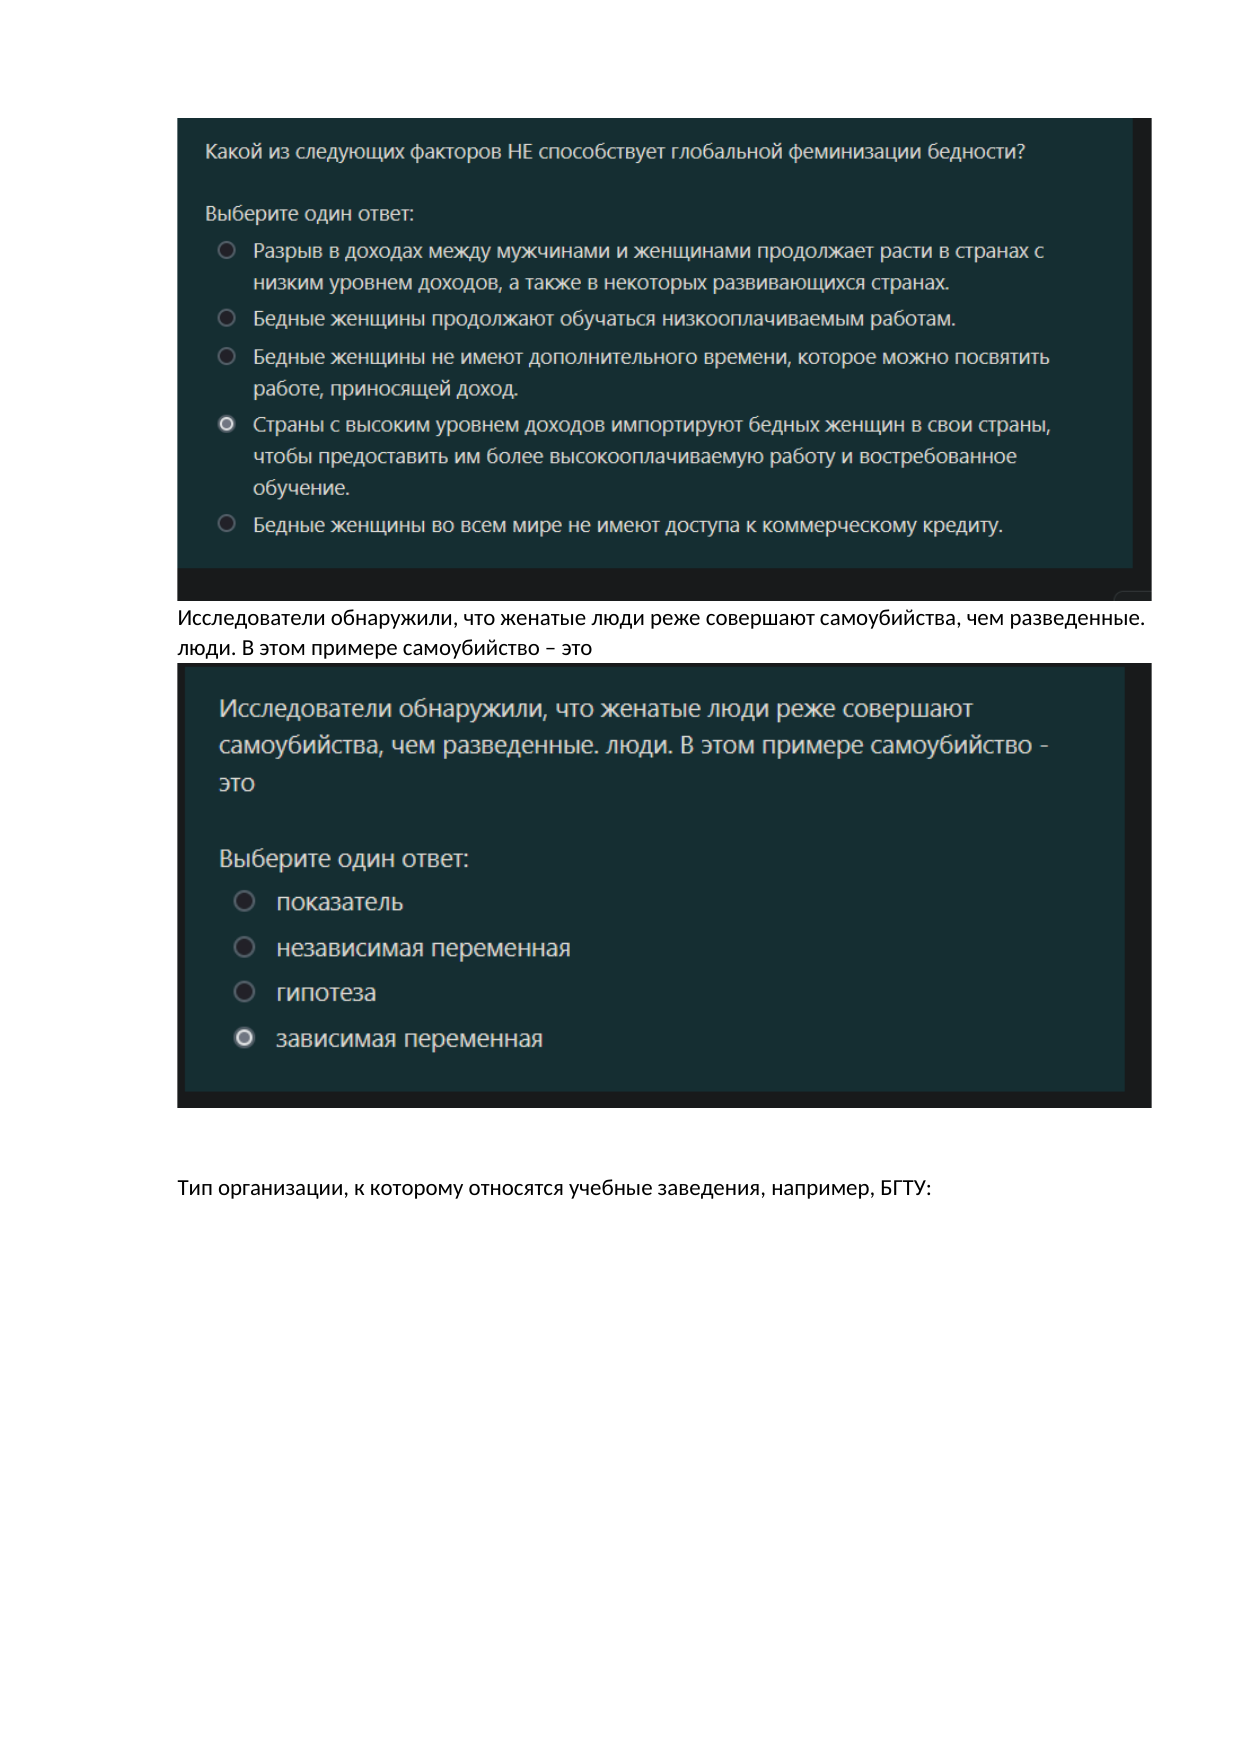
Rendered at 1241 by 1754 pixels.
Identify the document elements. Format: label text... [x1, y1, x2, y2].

text Тип организации, к которому относятся учебные заведения, например, БГТУ: [177, 1173, 1152, 1201]
picture [177, 663, 1152, 1108]
text Исследователи обнаружили, что женатые люди реже совершают самоубийства, чем разведенные. люди. В этом примере самоубийство – это [177, 601, 1152, 663]
picture [177, 118, 1152, 601]
